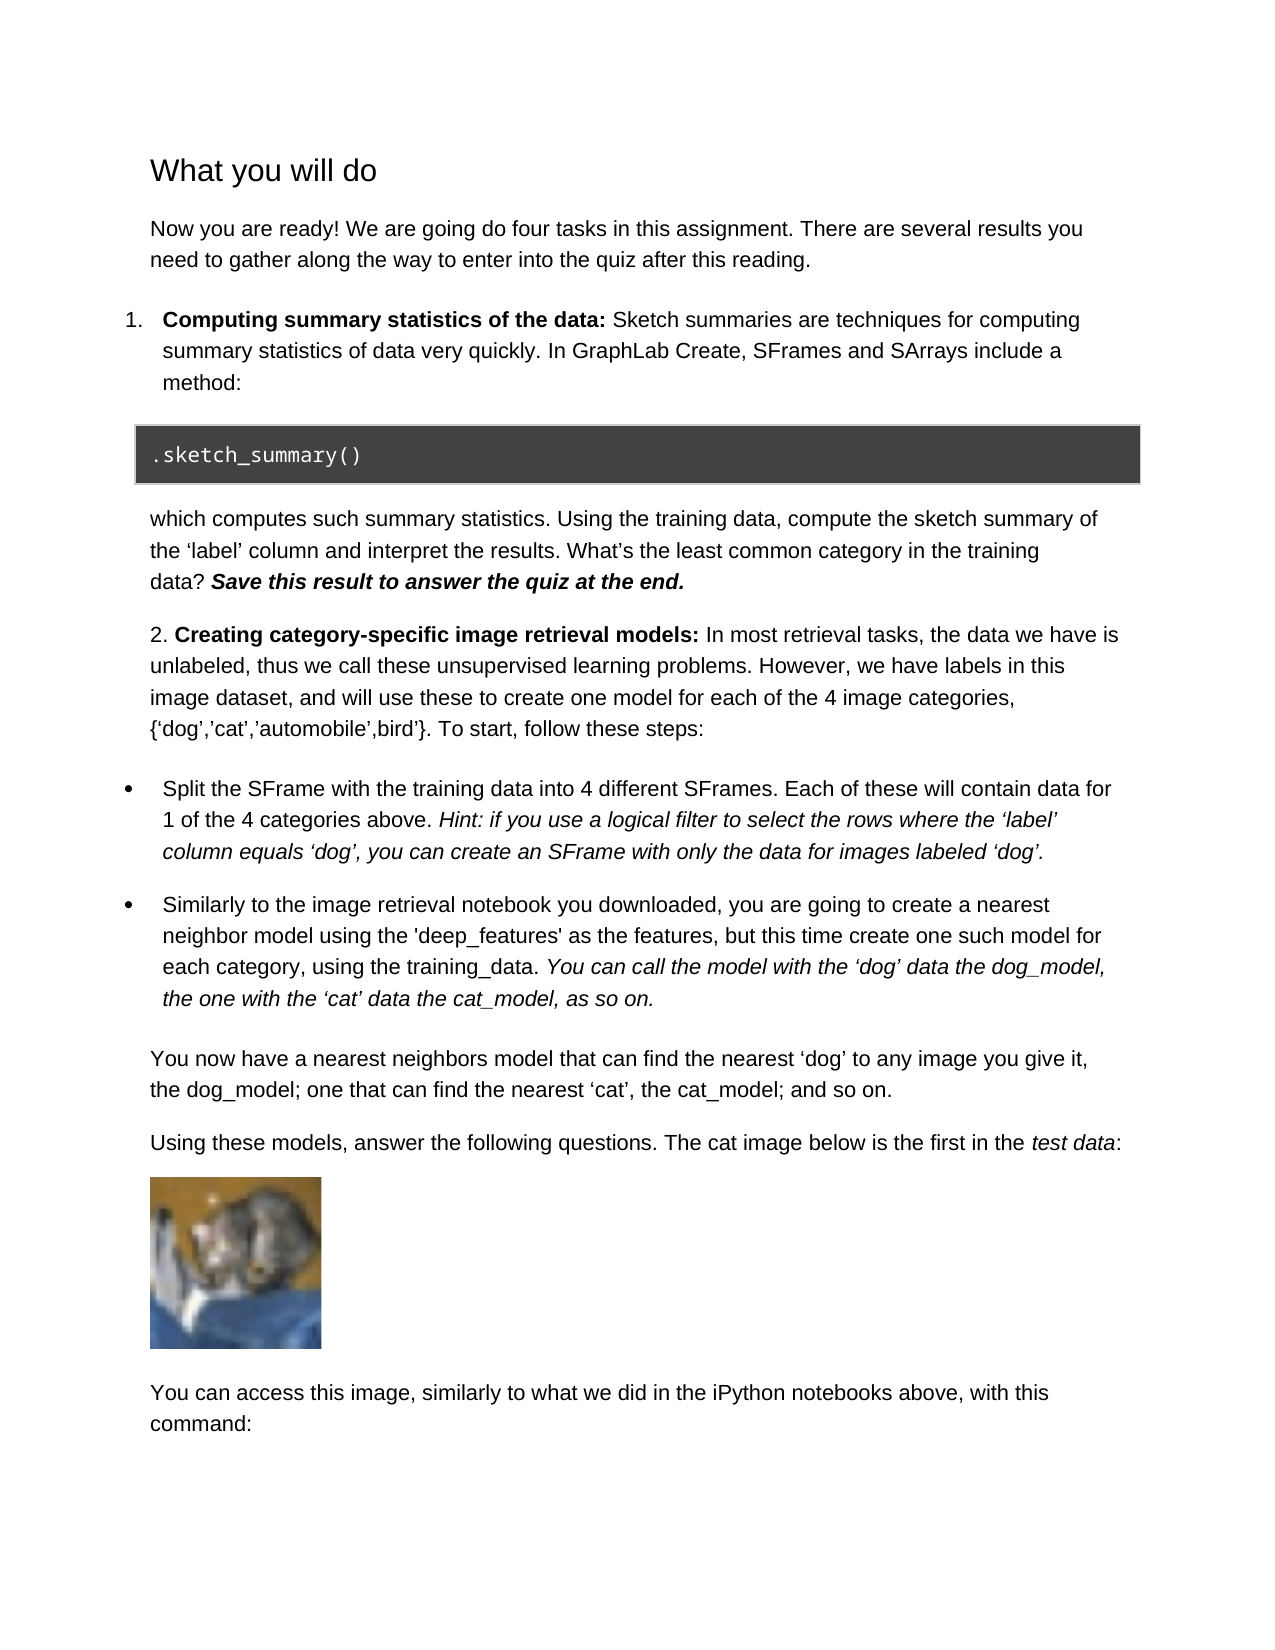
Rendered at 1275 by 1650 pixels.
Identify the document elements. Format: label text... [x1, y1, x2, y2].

text .sketch_summary() [136, 426, 1140, 483]
subtitle What you will do [150, 150, 1125, 187]
text which computes such summary statistics. Using the training data, compute the sketch summary of the ‘label’ column and interpret the results. What’s the least common category in the training data? Save this result to answer the quiz at the end. [150, 500, 1125, 594]
list Computing summary statistics of the data: Sketch summaries are techniques for computing summary statistics of data very quickly. In GraphLab Create, SFrames and SArrays include a method: [125, 301, 1125, 395]
text You now have a nearest neighbors model that can find the nearest ‘dog’ to any image you give it, the dog_model; one that can find the nearest ‘cat’, the cat_model; and so on. [150, 1040, 1125, 1102]
picture [150, 1177, 322, 1349]
list Similarly to the image retrieval notebook you downloaded, you are going to create a nearest neighbor model using the 'deep_features' as the features, but this time create one such model for each category, using the training_data. You can call the model with the ‘dog’ data the dog_model, the one with the ‘cat’ data the cat_model, as so on. [125, 886, 1125, 1011]
text You can access this image, similarly to what we did in the iPython notebooks above, with this command: [150, 1374, 1125, 1436]
text 2. Creating category-specific image retrieval models: In most retrieval tasks, the data we have is unlabeled, thus we call these unsupervised learning problems. However, we have labels in this image dataset, and will use these to create one model for each of the 4 image categories, {‘dog’,’cat’,’automobile’,bird’}. To start, follow these steps: [150, 616, 1125, 741]
text Using these models, answer the following questions. The cat image below is the first in the test data: [150, 1124, 1125, 1156]
list Split the SFrame with the training data into 4 different SFrames. Each of these will contain data for 1 of the 4 categories above. Hint: if you use a logical filter to select the rows where the ‘label’ column equals ‘dog’, you can create an SFrame with only the data for images labeled ‘dog’. [125, 770, 1125, 864]
text Now you are ready! We are going do four tasks in this assignment. There are several results you need to gather along the way to enter into the quiz after this reading. [150, 209, 1125, 272]
